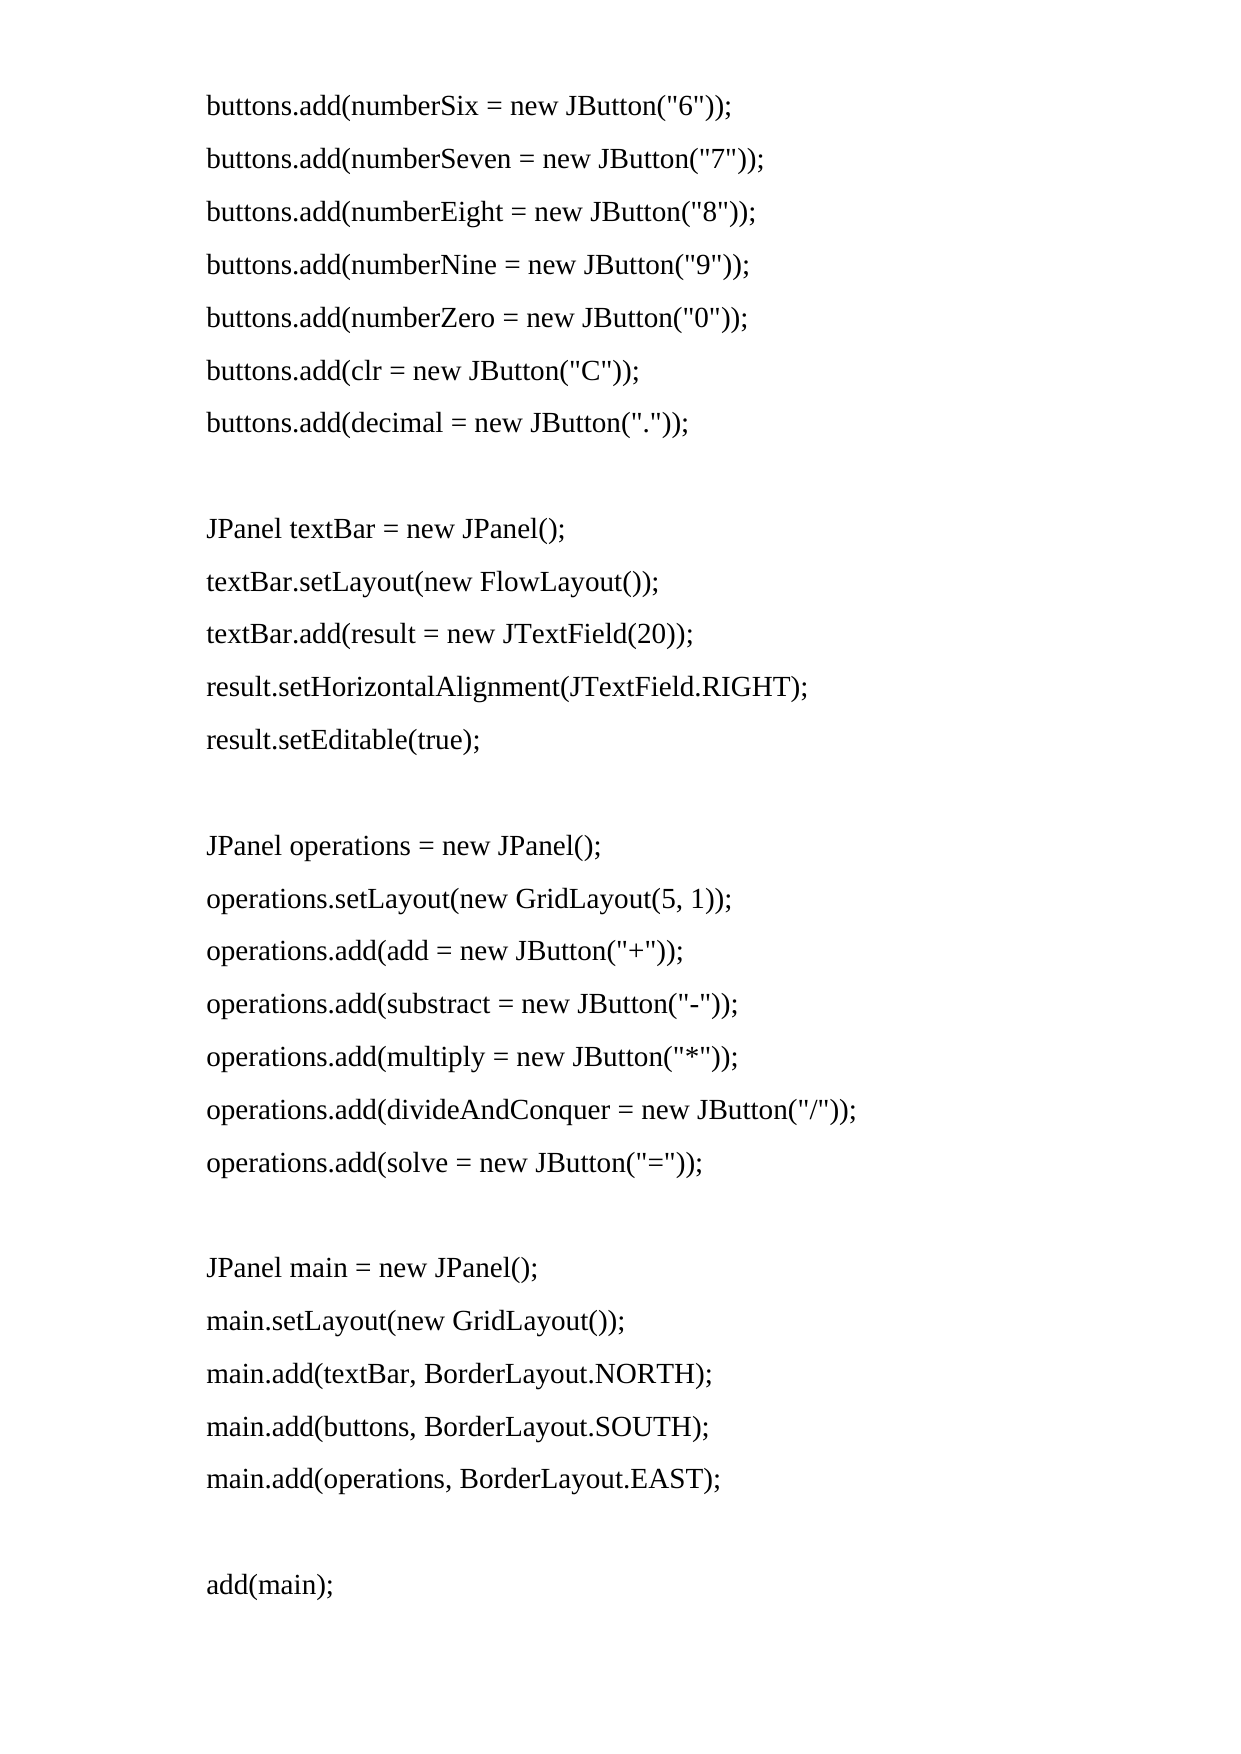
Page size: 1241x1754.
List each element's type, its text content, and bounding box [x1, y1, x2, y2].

list buttons.add(numberEight = new JButton("8")); [148, 194, 1152, 228]
list main.add(operations, BorderLayout.EAST); [148, 1462, 1152, 1495]
list result.setEditable(true); [148, 722, 1152, 756]
list JPanel operations = new JPanel(); [148, 828, 1152, 861]
list operations.add(substract = new JButton("-")); [148, 986, 1152, 1020]
list operations.add(add = new JButton("+")); [148, 933, 1152, 967]
list operations.add(solve = new JButton("=")); [148, 1145, 1152, 1178]
list buttons.add(numberSix = new JButton("6")); [148, 88, 1152, 122]
list result.setHorizontalAlignment(JTextField.RIGHT); [148, 669, 1152, 703]
list operations.add(multiply = new JButton("*")); [148, 1039, 1152, 1073]
list buttons.add(numberSeven = new JButton("7")); [148, 141, 1152, 175]
list textBar.setLayout(new FlowLayout()); [148, 564, 1152, 597]
list main.add(textBar, BorderLayout.NORTH); [148, 1356, 1152, 1389]
list main.add(buttons, BorderLayout.SOUTH); [148, 1409, 1152, 1442]
list JPanel textBar = new JPanel(); [148, 511, 1152, 544]
list buttons.add(numberZero = new JButton("0")); [148, 300, 1152, 333]
list JPanel main = new JPanel(); [148, 1250, 1152, 1284]
list buttons.add(numberNine = new JButton("9")); [148, 247, 1152, 281]
list operations.setLayout(new GridLayout(5, 1)); [148, 881, 1152, 914]
list textBar.add(result = new JTextField(20)); [148, 617, 1152, 650]
list buttons.add(clr = new JButton("C")); [148, 353, 1152, 386]
list main.setLayout(new GridLayout()); [148, 1303, 1152, 1337]
list add(main); [148, 1567, 1152, 1601]
list operations.add(divideAndConquer = new JButton("/")); [148, 1092, 1152, 1126]
list buttons.add(decimal = new JButton(".")); [148, 405, 1152, 439]
